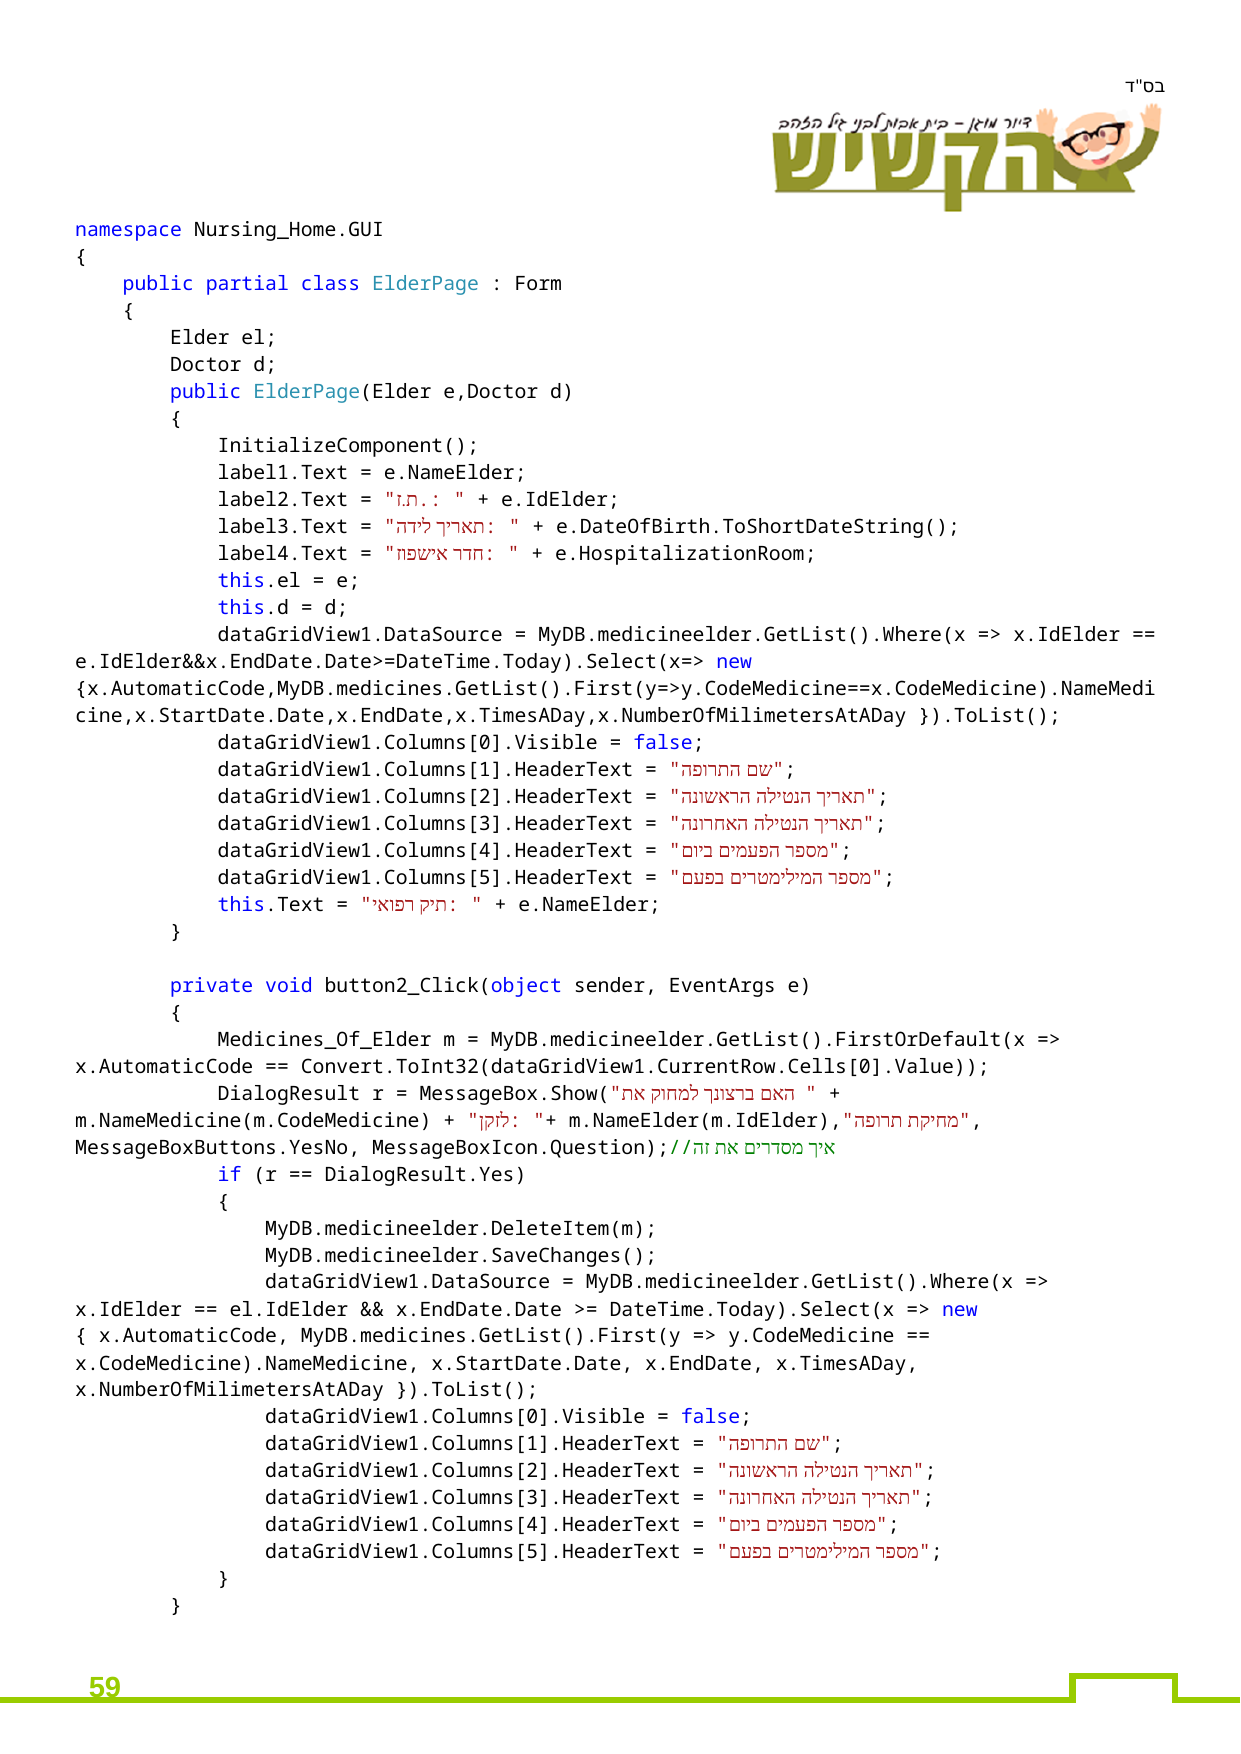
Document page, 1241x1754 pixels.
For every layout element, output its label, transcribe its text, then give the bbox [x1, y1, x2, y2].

text Elder el; [75, 323, 1165, 351]
text dataGridView1.Columns[3].HeaderText = "תאריך הנטילה האחרונה"; [75, 1484, 1165, 1511]
text namespace Nursing_Home.GUI [75, 216, 1165, 243]
text MyDB.medicineelder.SaveChanges(); [75, 1241, 1165, 1268]
text dataGridView1.Columns[2].HeaderText = "תאריך הנטילה הראשונה"; [75, 1457, 1165, 1484]
text } [75, 1564, 1165, 1592]
text { [75, 1187, 1165, 1214]
text public partial class ElderPage : Form [75, 269, 1165, 297]
text Medicines_Of_Elder m = MyDB.medicineelder.GetList().FirstOrDefault(x => x.AutomaticCode == Convert.ToInt32(dataGridView1.CurrentRow.Cells[0].Value)); [75, 1025, 1165, 1079]
text dataGridView1.Columns[3].HeaderText = "תאריך הנטילה האחרונה"; [75, 809, 1165, 836]
text this.el = e; [75, 566, 1165, 593]
text dataGridView1.Columns[0].Visible = false; [75, 1403, 1165, 1430]
text label4.Text = "חדר אישפוז: " + e.HospitalizationRoom; [75, 539, 1165, 566]
text dataGridView1.Columns[5].HeaderText = "מספר המילימטרים בפעם"; [75, 1538, 1165, 1564]
text MyDB.medicineelder.DeleteItem(m); [75, 1214, 1165, 1241]
text label1.Text = e.NameElder; [75, 458, 1165, 485]
text { [75, 404, 1165, 431]
text label3.Text = "תאריך לידה: " + e.DateOfBirth.ToShortDateString(); [75, 512, 1165, 539]
text dataGridView1.Columns[1].HeaderText = "שם התרופה"; [75, 1430, 1165, 1457]
text dataGridView1.Columns[2].HeaderText = "תאריך הנטילה הראשונה"; [75, 782, 1165, 809]
text private void button2_Click(object sender, EventArgs e) [75, 971, 1165, 998]
text dataGridView1.DataSource = MyDB.medicineelder.GetList().Where(x => x.IdElder == e.IdElder&&x.EndDate.Date>=DateTime.Today).Select(x=> new {x.AutomaticCode,MyDB.medicines.GetList().First(y=>y.CodeMedicine==x.CodeMedicine).NameMedicine,x.StartDate.Date,x.EndDate,x.TimesADay,x.NumberOfMilimetersAtADay }).ToList(); [75, 620, 1165, 728]
text dataGridView1.Columns[1].HeaderText = "שם התרופה"; [75, 755, 1165, 782]
text public ElderPage(Elder e,Doctor d) [75, 377, 1165, 404]
text dataGridView1.Columns[4].HeaderText = "מספר הפעמים ביום"; [75, 1511, 1165, 1538]
text this.d = d; [75, 593, 1165, 620]
text InitializeComponent(); [75, 431, 1165, 458]
text if (r == DialogResult.Yes) [75, 1160, 1165, 1187]
text { [75, 243, 1165, 269]
text label2.Text = "ת.ז.: " + e.IdElder; [75, 485, 1165, 512]
picture [767, 96, 1165, 216]
text Doctor d; [75, 351, 1165, 377]
text dataGridView1.Columns[0].Visible = false; [75, 728, 1165, 755]
text dataGridView1.Columns[5].HeaderText = "מספר המילימטרים בפעם"; [75, 863, 1165, 890]
text this.Text = "תיק רפואי: " + e.NameElder; [75, 890, 1165, 917]
text { [75, 297, 1165, 323]
text } [75, 917, 1165, 944]
text DialogResult r = MessageBox.Show("האם ברצונך למחוק את " + m.NameMedicine(m.CodeMedicine) + "לזקן: "+ m.NameElder(m.IdElder),"מחיקת תרופה", MessageBoxButtons.YesNo, MessageBoxIcon.Question);//איך מסדרים את זה [75, 1079, 1165, 1160]
text { [75, 998, 1165, 1025]
text } [75, 1592, 1165, 1618]
text dataGridView1.Columns[4].HeaderText = "מספר הפעמים ביום"; [75, 836, 1165, 863]
